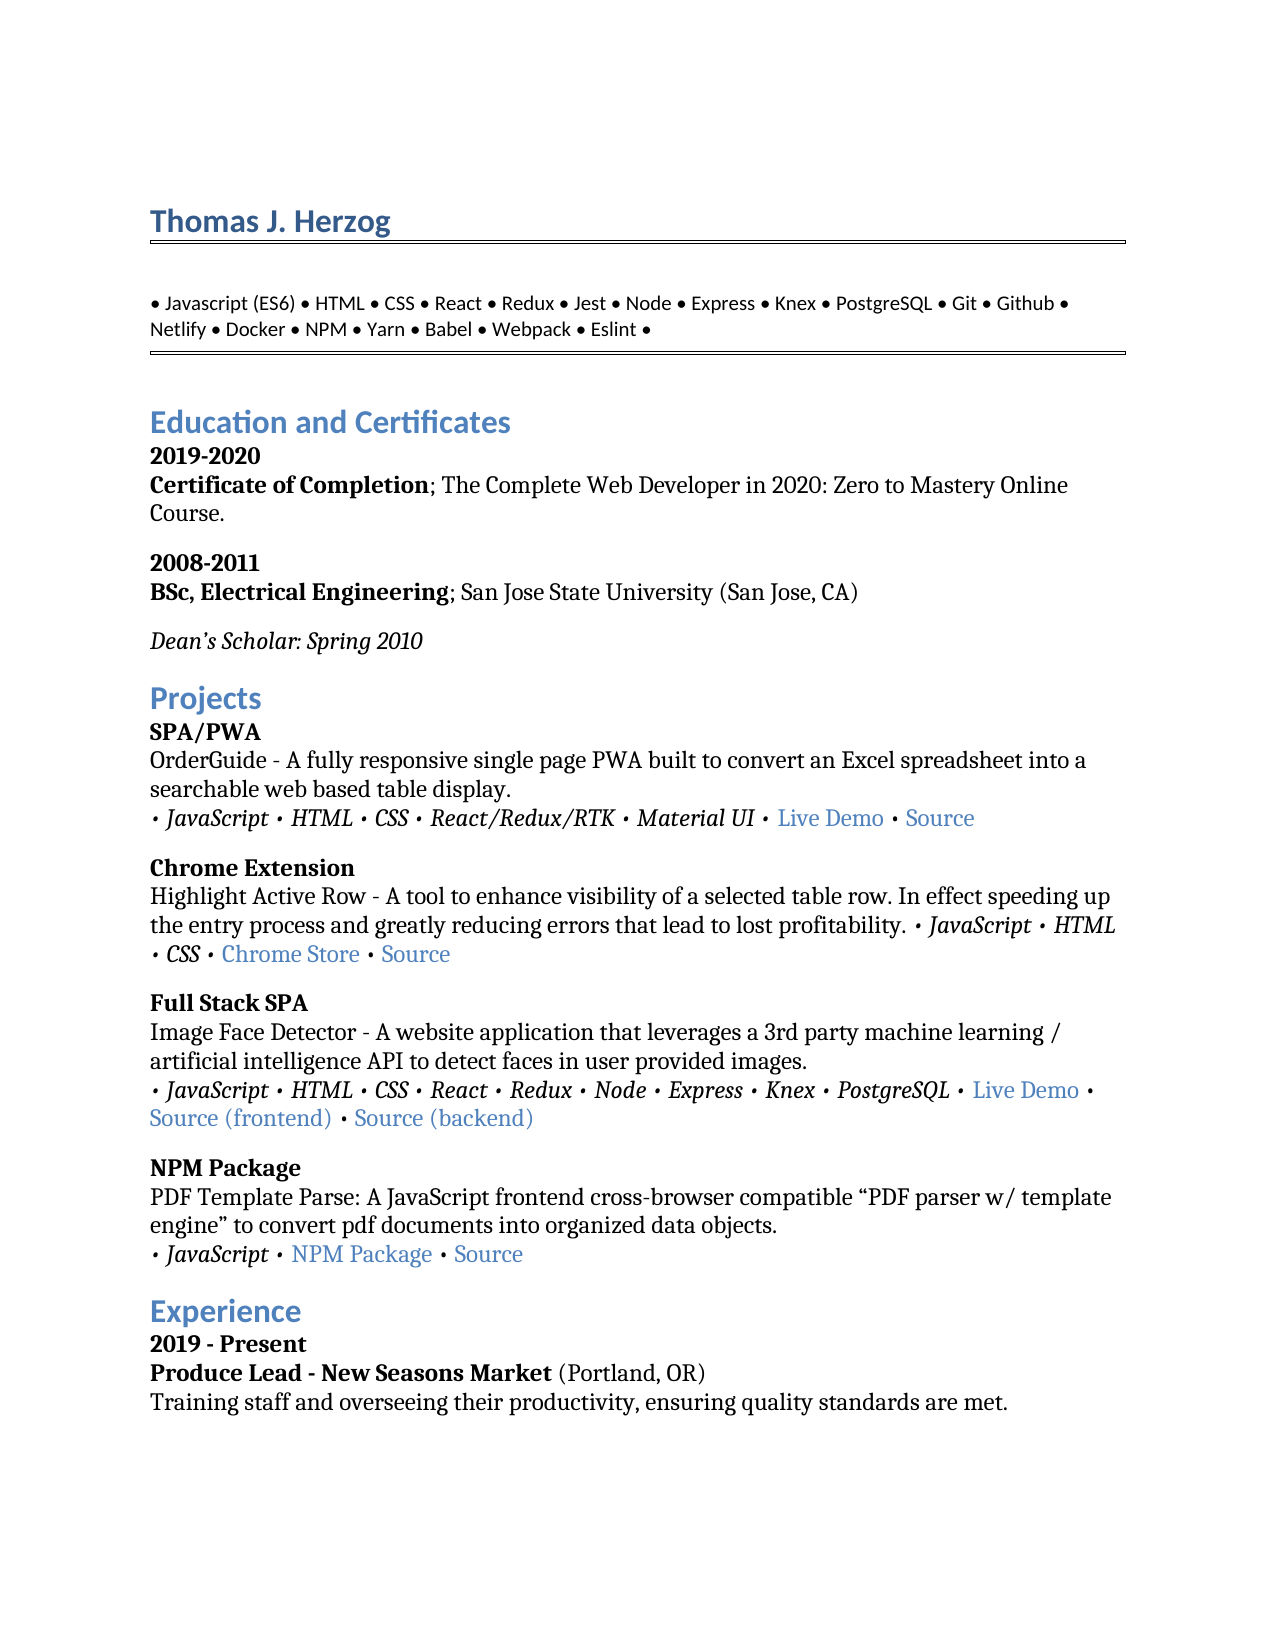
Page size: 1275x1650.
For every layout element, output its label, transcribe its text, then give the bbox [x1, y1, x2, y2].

text PDF Template Parse: A JavaScript frontend cross-browser compatible “PDF parser w/ template engine” to convert pdf documents into organized data objects. • JavaScript • NPM Package • Source [150, 1183, 1125, 1269]
text NPM Package [150, 1154, 1125, 1183]
text 2008-2011 [150, 549, 1125, 578]
text • Javascript (ES6) • HTML • CSS • React • Redux • Jest • Node • Express • Knex • PostgreSQL • Git • Github • Netlify • Docker • NPM • Yarn • Babel • Webpack • Eslint • [150, 290, 1125, 341]
text Produce Lead - New Seasons Market (Portland, OR) Training staff and overseeing their productivity, ensuring quality standards are met. [150, 1359, 1125, 1417]
subtitle Experience [150, 1290, 1125, 1330]
text Highlight Active Row - A tool to enhance visibility of a selected table row. In effect speeding up the entry process and greatly reducing errors that lead to lost profitability. • JavaScript • HTML • CSS • Chrome Store • Source [150, 882, 1125, 968]
text Full Stack SPA [150, 989, 1125, 1018]
text OrderGuide - A fully responsive single page PWA built to convert an Excel spreadsheet into a searchable web based table display. • JavaScript • HTML • CSS • React/Redux/RTK • Material UI • Live Demo • Source [150, 746, 1125, 833]
subtitle Thomas J. Herzog [150, 200, 1125, 240]
text SPA/PWA [150, 718, 1125, 746]
subtitle Education and Certificates [150, 401, 1125, 442]
text Certificate of Completion; The Complete Web Developer in 2020: Zero to Mastery Online Course. [150, 471, 1125, 528]
text 2019 - Present [150, 1330, 1125, 1359]
text Chrome Extension [150, 853, 1125, 882]
text BSc, Electrical Engineering; San Jose State University (San Jose, CA) [150, 578, 1125, 606]
text Dean’s Scholar: Spring 2010 [150, 627, 1125, 656]
text 2019-2020 [150, 442, 1125, 471]
subtitle Projects [150, 677, 1125, 718]
text Image Face Detector - A website application that leverages a 3rd party machine learning / artificial intelligence API to detect faces in user provided images. • JavaScript • HTML • CSS • React • Redux • Node • Express • Knex • PostgreSQL • Live Demo • Source (frontend) • Source (backend) [150, 1018, 1125, 1133]
